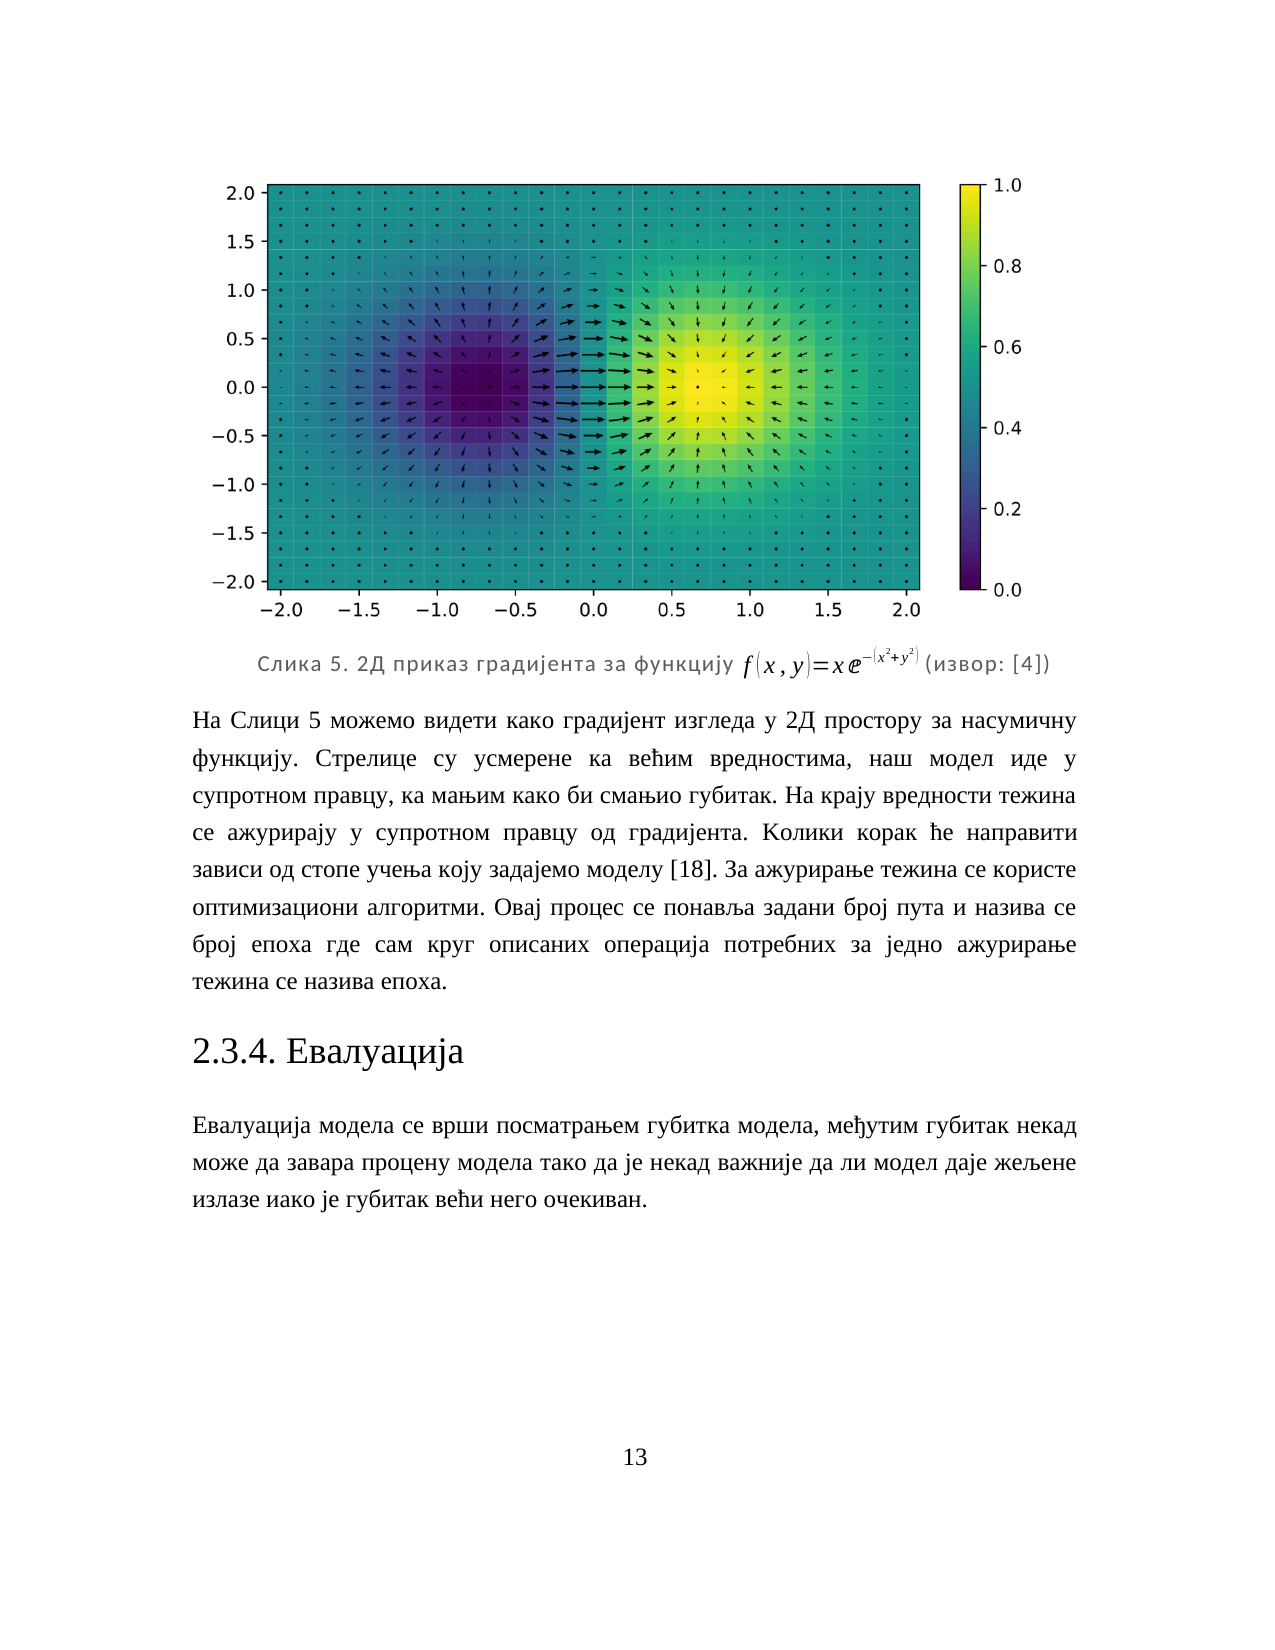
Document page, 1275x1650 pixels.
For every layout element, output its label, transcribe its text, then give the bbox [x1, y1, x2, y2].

picture [191, 150, 1078, 637]
text Евалуација модела се врши посматрањем губитка модела, међутим губитак некад може да завара процену модела тако да је некад важније да ли модел даје жељене излазе иако је губитак већи него очекиван. [192, 1110, 1078, 1213]
subtitle Слика 5. 2Д приказ градијента за функцију (извор: [4]) [229, 637, 1078, 680]
text На Слици 5 можемо видети како градијент изгледа у 2Д простору за насумичну функцију. Стрелице су усмерене ка већим вредностима, наш модел иде у супротном правцу, ка мањим како би смањио губитак. На крају вредности тежина се ажурирају у супротном правцу од градијента. Kолики корак ће направити зависи од стопе учења коју задајемо моделу [18]. За ажурирање тежина се користе оптимизациони алгоритми. Овај процес се понавља задани број пута и назива се број епоха где сам круг описаних операција потребних за једно ажурирање тежина се назива епоха. [192, 705, 1078, 995]
subtitle 2.3.4. Евалуација [192, 1029, 1078, 1072]
